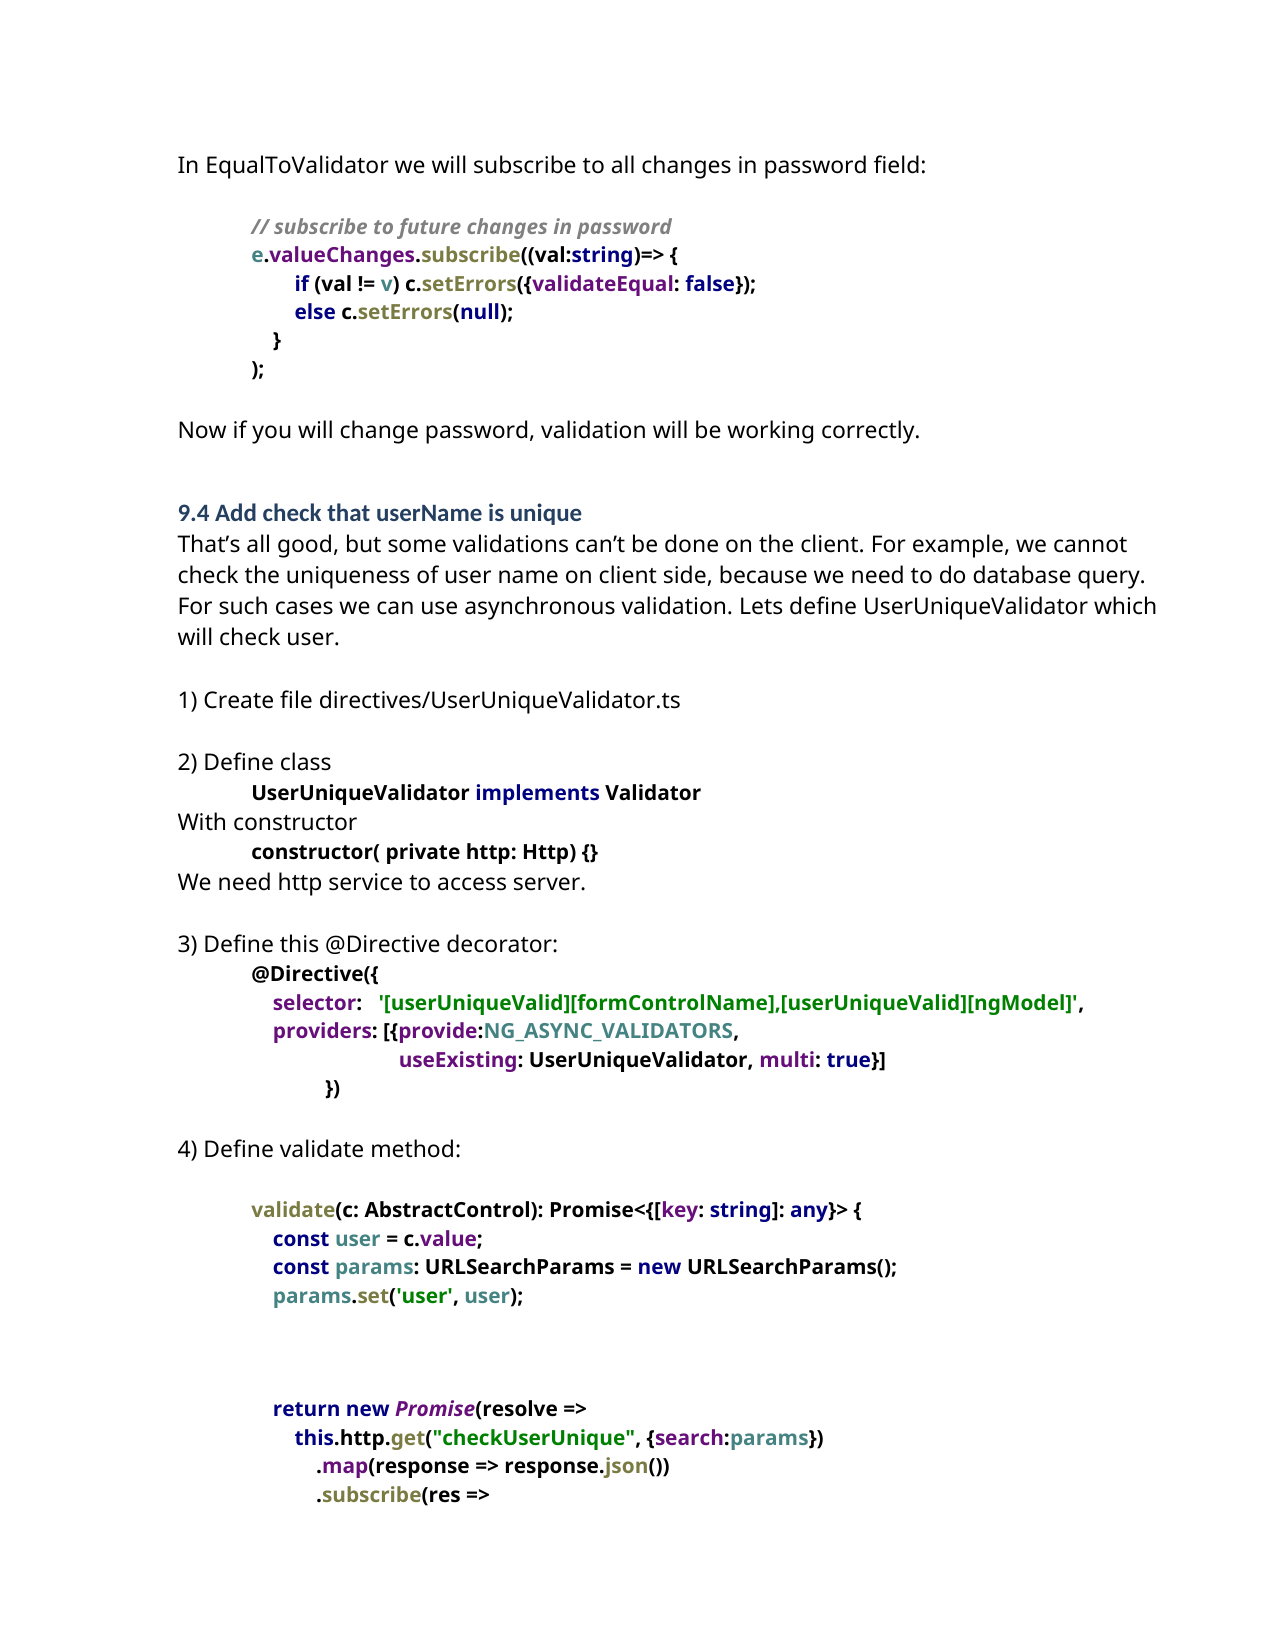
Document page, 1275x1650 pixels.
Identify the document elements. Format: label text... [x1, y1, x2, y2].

text 3) Define this @Directive decorator: [177, 928, 1186, 959]
text constructor( private http: Http) {} [251, 837, 1186, 866]
text validate(c: AbstractControl): Promise<{[key: string]: any}> { const user = c.value; const params: URLSearchParams = new URLSearchParams(); params.set('user', user); [251, 1195, 1186, 1338]
text @Directive({ selector: '[userUniqueValid][formControlName],[userUniqueValid][ngModel]', providers: [{provide:NG_ASYNC_VALIDATORS, [251, 959, 1186, 1045]
text We need http service to access server. [177, 866, 1186, 897]
text 1) Create file directives/UserUniqueValidator.ts [177, 684, 1186, 715]
subtitle 9.4 Add check that userName is unique [177, 497, 1186, 528]
text // subscribe to future changes in password e.valueChanges.subscribe((val:string)=> { if (val != v) c.setErrors({validateEqual: false}); else c.setErrors(null); } ); [251, 212, 1186, 382]
text In EqualToValidator we will subscribe to all changes in password field: [177, 149, 1186, 181]
text UserUniqueValidator implements Validator [251, 778, 1186, 806]
text 4) Define validate method: [177, 1133, 1186, 1164]
text useExisting: UserUniqueValidator, multi: true}] }) [325, 1045, 1186, 1102]
text Now if you will change password, validation will be working correctly. [177, 414, 1186, 445]
text 2) Define class [177, 746, 1186, 778]
text That’s all good, but some validations can’t be done on the client. For example, we cannot check the uniqueness of user name on client side, because we need to do database query. For such cases we can use asynchronous validation. Lets define UserUniqueValidator which will check user. [177, 528, 1186, 653]
text With constructor [177, 806, 1186, 837]
